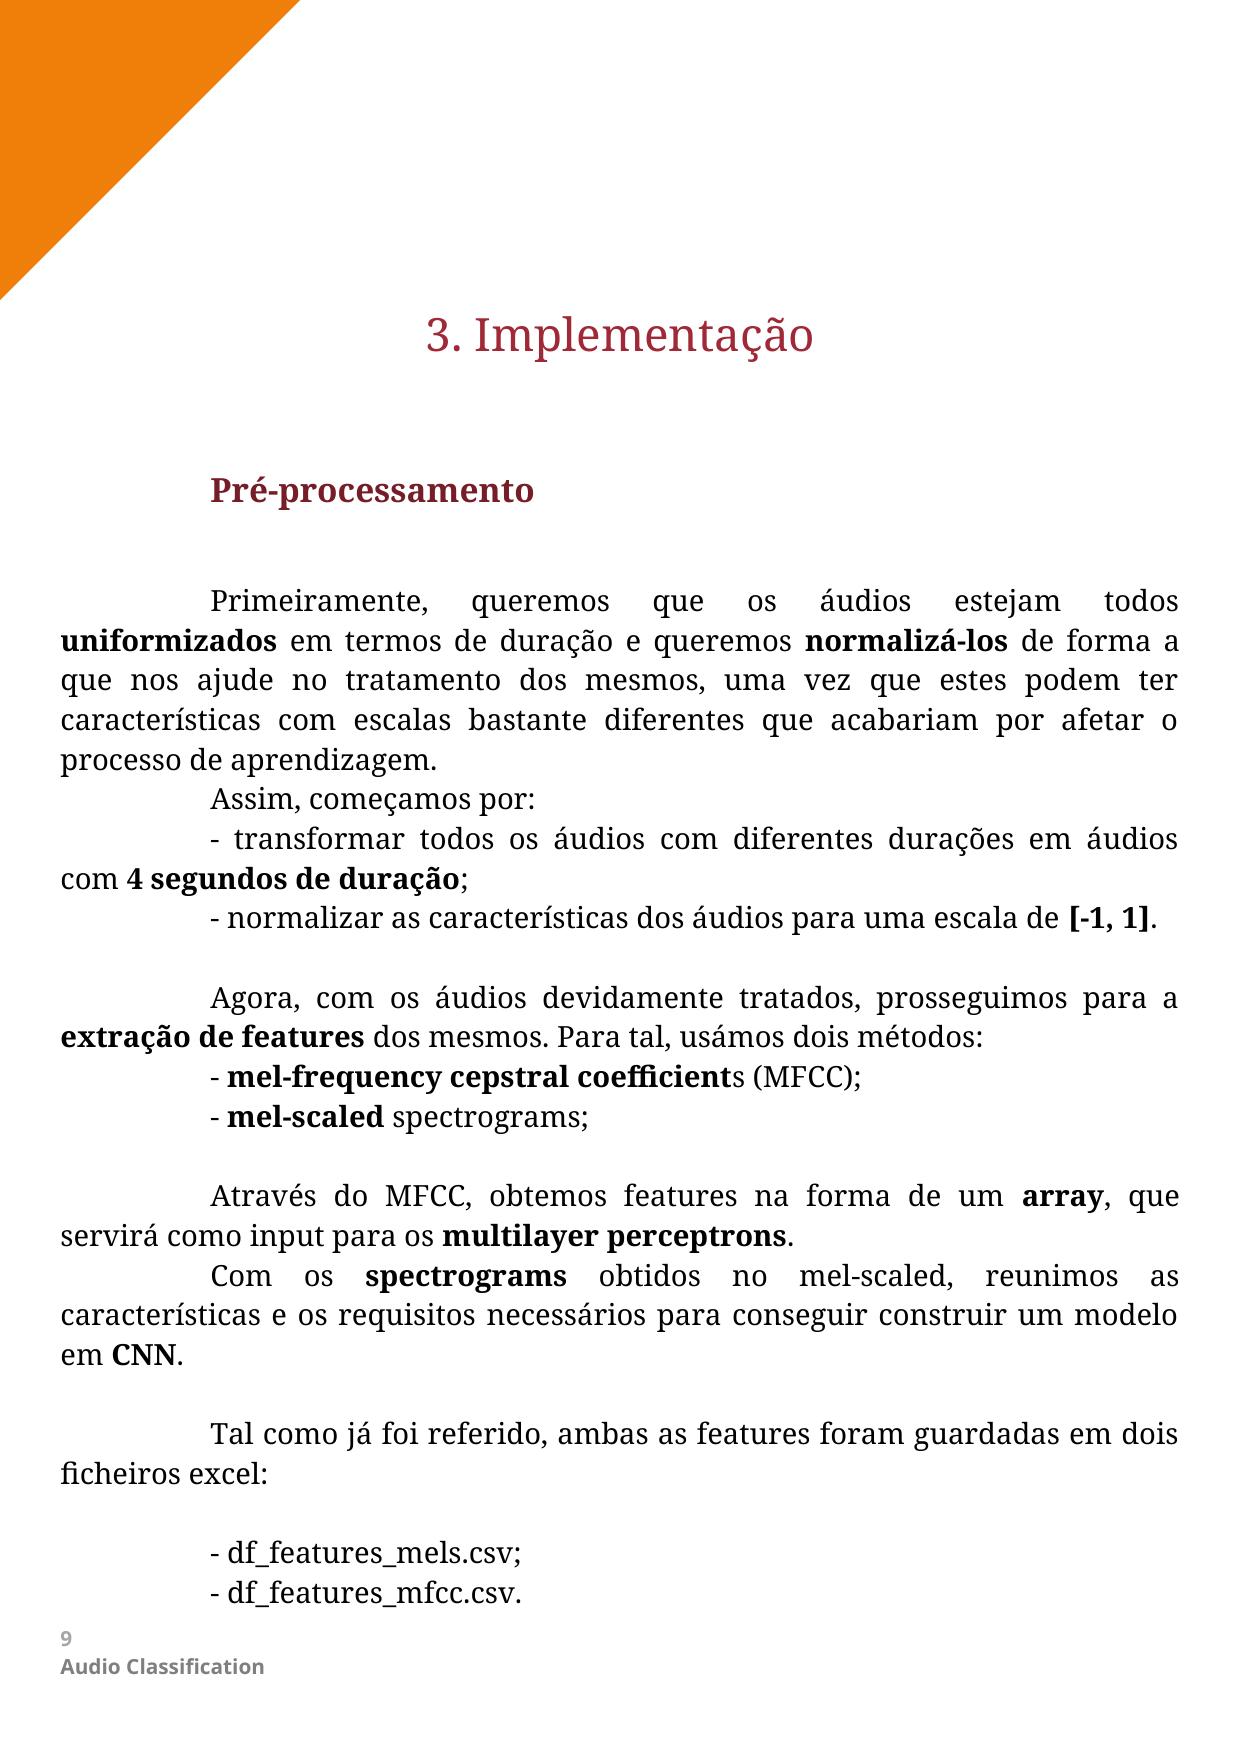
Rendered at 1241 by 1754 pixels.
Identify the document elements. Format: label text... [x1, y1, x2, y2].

text Pré-processamento [135, 467, 1180, 512]
text - transformar todos os áudios com diferentes durações em áudios com 4 segundos de duração; [60, 818, 1180, 898]
text Assim, começamos por: [60, 778, 1180, 818]
text Com os spectrograms obtidos no mel-scaled, reunimos as características e os requisitos necessários para conseguir construir um modelo em CNN. [60, 1255, 1180, 1374]
text Através do MFCC, obtemos features na forma de um array, que servirá como input para os multilayer perceptrons. [60, 1175, 1180, 1255]
text - df_features_mels.csv; [60, 1533, 1180, 1572]
text 3. Implementação [60, 302, 1180, 364]
text Agora, com os áudios devidamente tratados, prosseguimos para a extração de features dos mesmos. Para tal, usámos dois métodos: [60, 977, 1180, 1056]
text Primeiramente, queremos que os áudios estejam todos uniformizados em termos de duração e queremos normalizá-los de forma a que nos ajude no tratamento dos mesmos, uma vez que estes podem ter características com escalas bastante diferentes que acabariam por afetar o processo de aprendizagem. [60, 580, 1180, 778]
text Tal como já foi referido, ambas as features foram guardadas em dois ficheiros excel: [60, 1413, 1180, 1493]
text - df_features_mfcc.csv. [60, 1572, 1180, 1612]
text - mel-scaled spectrograms; [60, 1096, 1180, 1136]
text - normalizar as características dos áudios para uma escala de [-1, 1]. [60, 898, 1180, 937]
text - mel-frequency cepstral coefficients (MFCC); [60, 1056, 1180, 1096]
